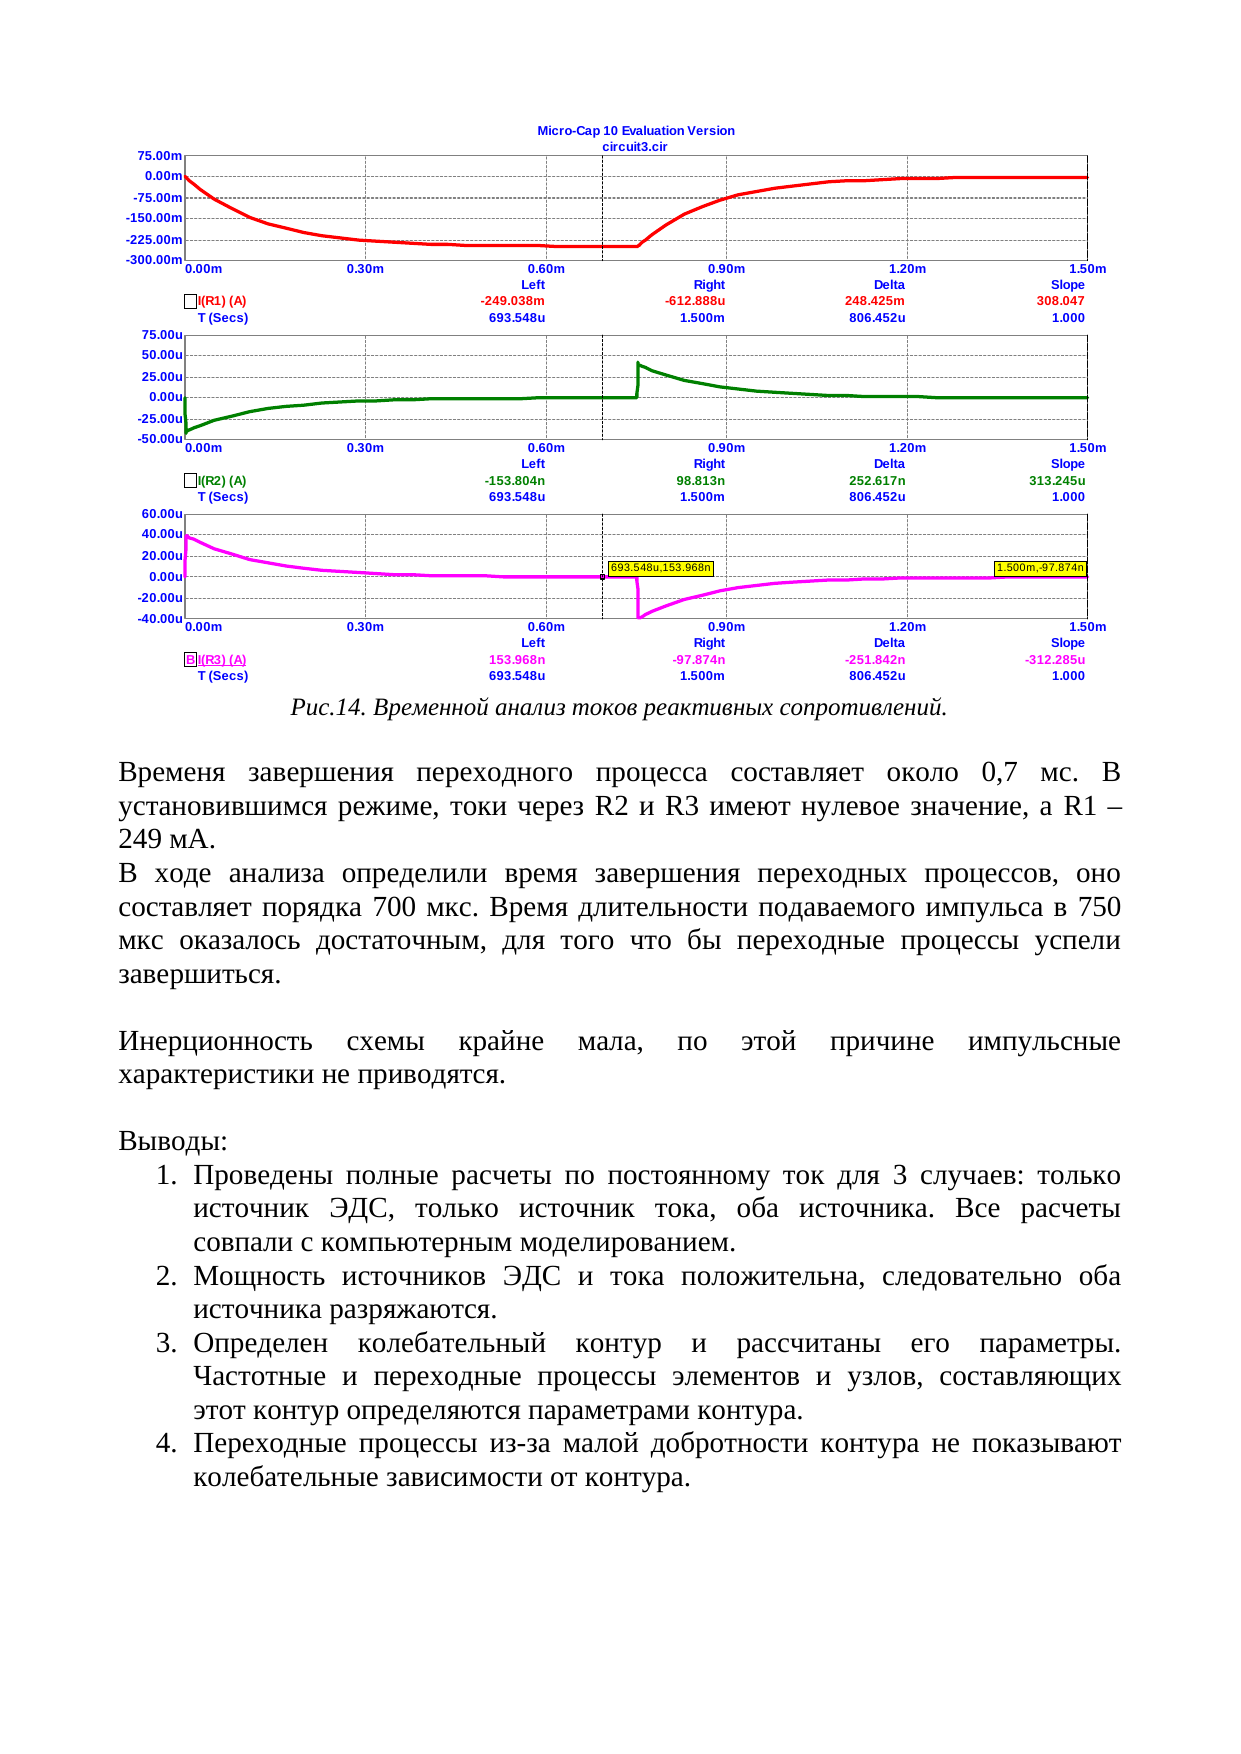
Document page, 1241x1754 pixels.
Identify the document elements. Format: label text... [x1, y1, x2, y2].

title Инерционность схемы крайне мала, по этой причине импульсные характеристики не приводятся. [118, 1023, 1122, 1090]
title Выводы: [118, 1123, 1122, 1157]
title Определен колебательный контур и рассчитаны его параметры. Частотные и переходные процессы элементов и узлов, составляющих этот контур определяются параметрами контура. [156, 1325, 1122, 1425]
title Проведены полные расчеты по постоянному ток для 3 случаев: только источник ЭДС, только источник тока, оба источника. Все расчеты совпали с компьютерным моделированием. [156, 1157, 1122, 1258]
title Мощность источников ЭДС и тока положительна, следовательно оба источника разряжаются. [156, 1258, 1122, 1325]
title Переходные процессы из-за малой добротности контура не показывают колебательные зависимости от контура. [156, 1425, 1122, 1492]
title В ходе анализа определили время завершения переходных процессов, оно составляет порядка 700 мкс. Время длительности подаваемого импульса в 750 мкс оказалось достаточным, для того что бы переходные процессы успели завершиться. [118, 855, 1122, 989]
title Временя завершения переходного процесса составляет около 0,7 мс. В установившимся режиме, токи через R2 и R3 имеют нулевое значение, а R1 – 249 мА. [118, 754, 1122, 855]
title Рис.14. Временной анализ токов реактивных сопротивлений. [118, 692, 1122, 721]
